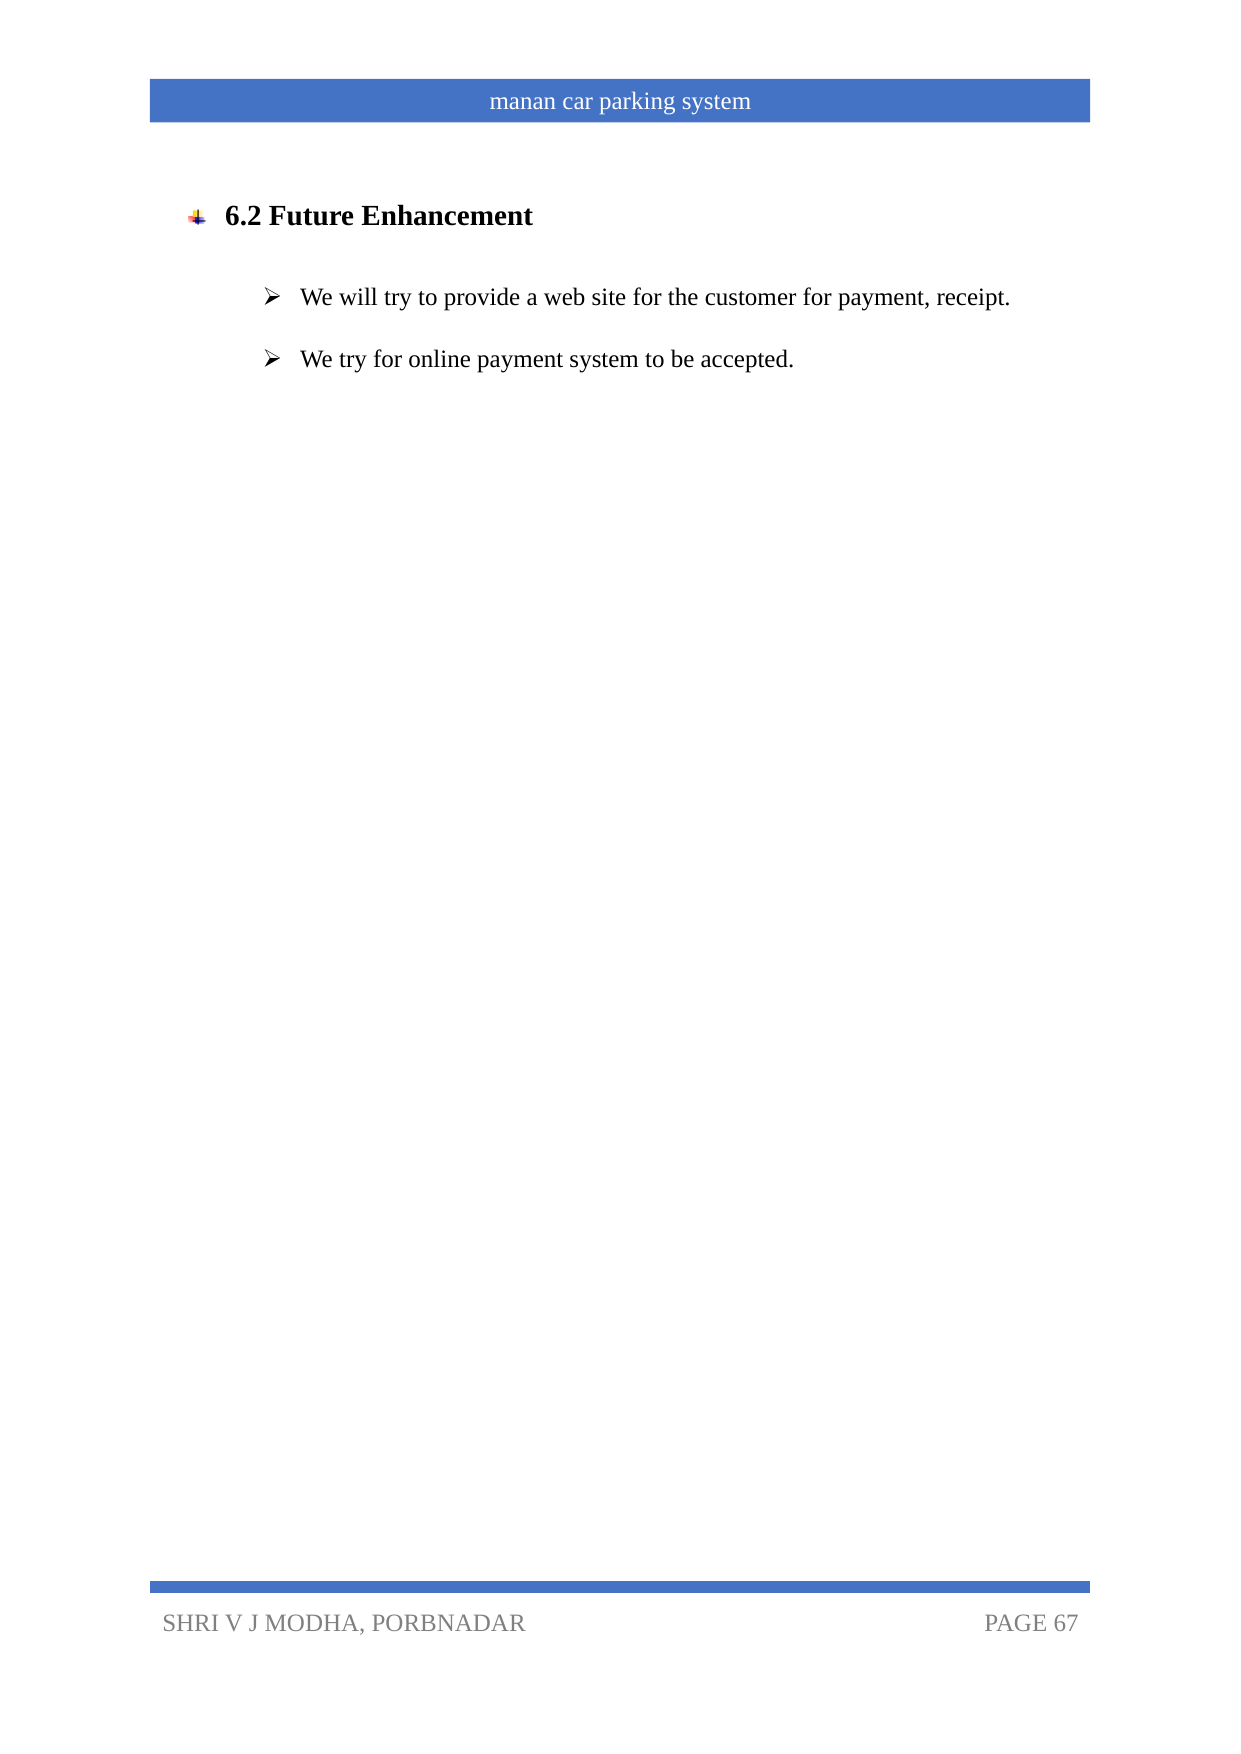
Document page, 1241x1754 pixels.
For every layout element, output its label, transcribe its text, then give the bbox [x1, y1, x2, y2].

list We will try to provide a web site for the customer for payment, receipt. [262, 282, 1090, 310]
list We try for online payment system to be accepted. [262, 344, 1090, 372]
picture [188, 208, 206, 225]
subtitle 6.2 Future Enhancement [187, 198, 1090, 231]
